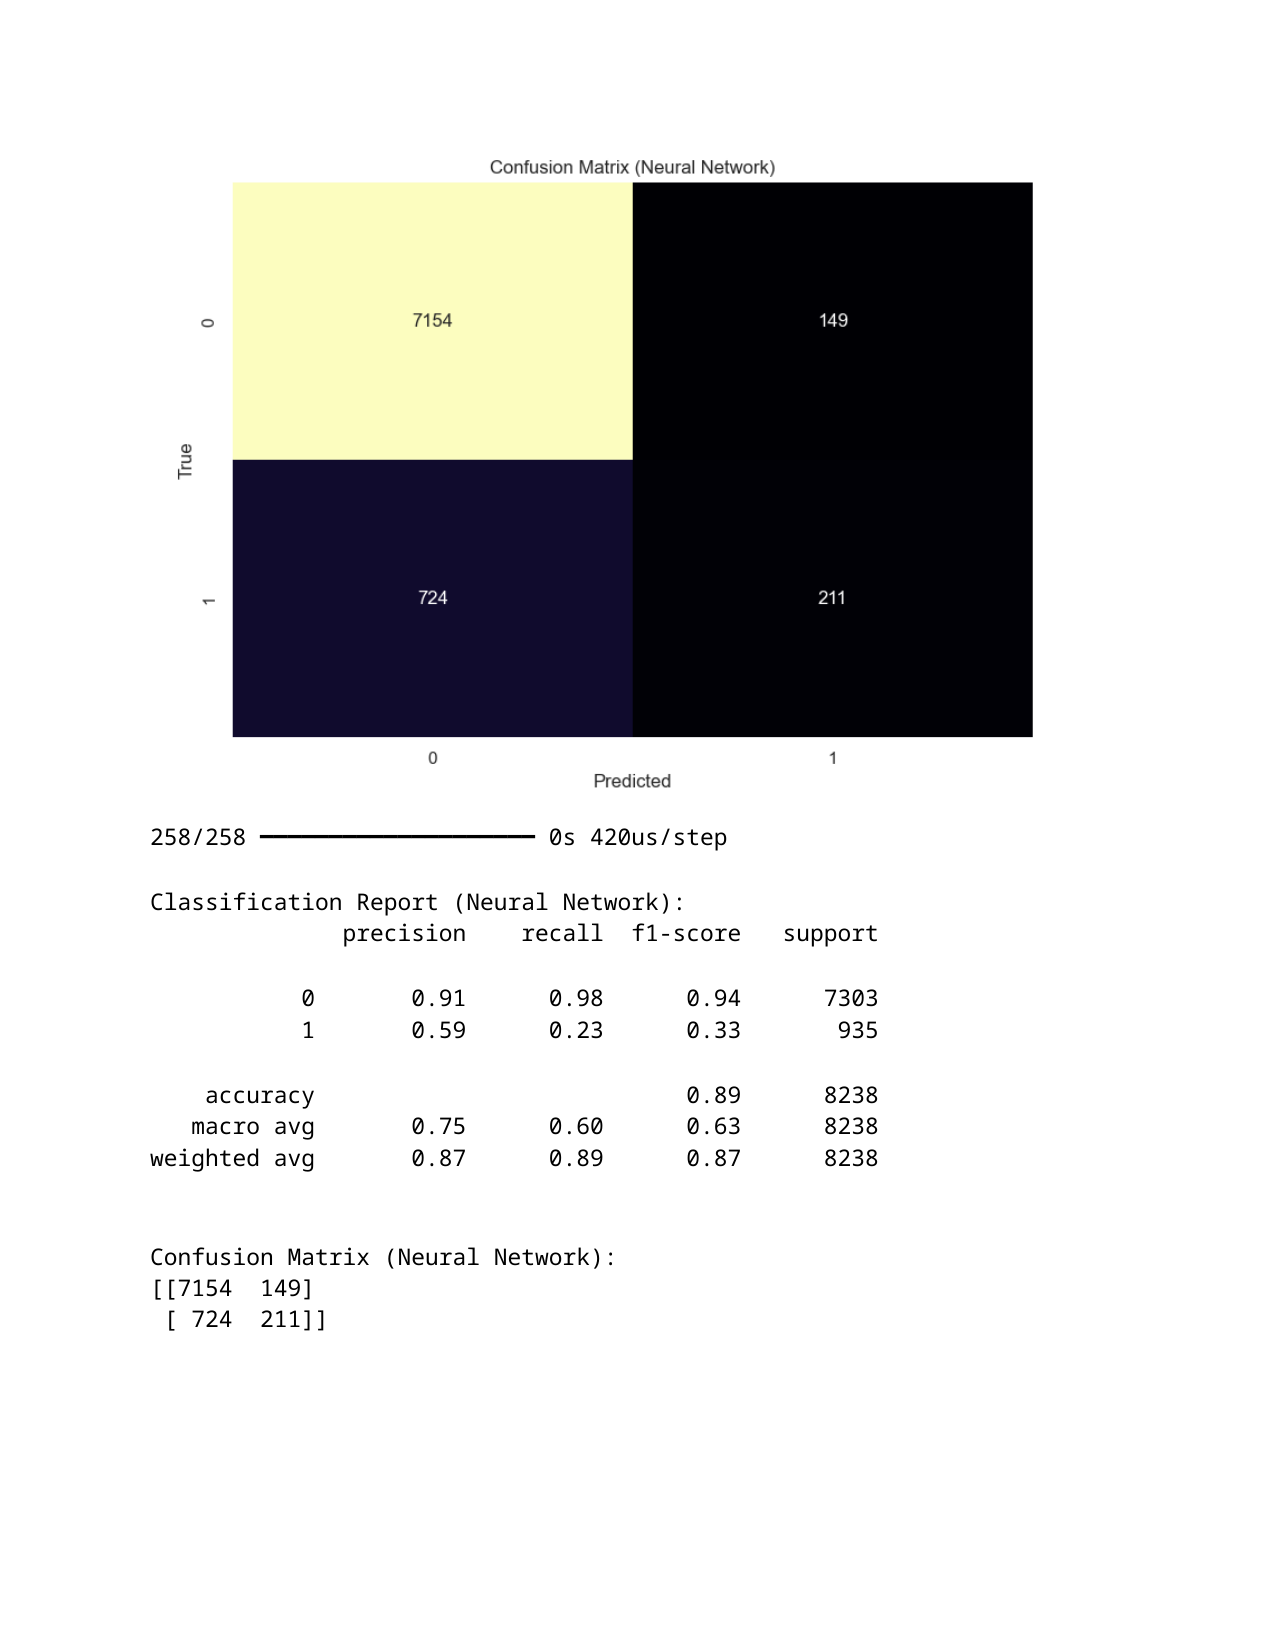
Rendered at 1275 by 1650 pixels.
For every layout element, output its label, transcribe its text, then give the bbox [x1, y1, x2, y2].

text 258/258 ━━━━━━━━━━━━━━━━━━━━ 0s 420us/step Classification Report (Neural Network): precision recall f1-score support 0 0.91 0.98 0.94 7303 1 0.59 0.23 0.33 935 accuracy 0.89 8238 macro avg 0.75 0.60 0.63 8238 weighted avg 0.87 0.89 0.87 8238 Confusion Matrix (Neural Network): [[7154 149] [ 724 211]] [150, 821, 1125, 1334]
picture [168, 150, 1044, 802]
